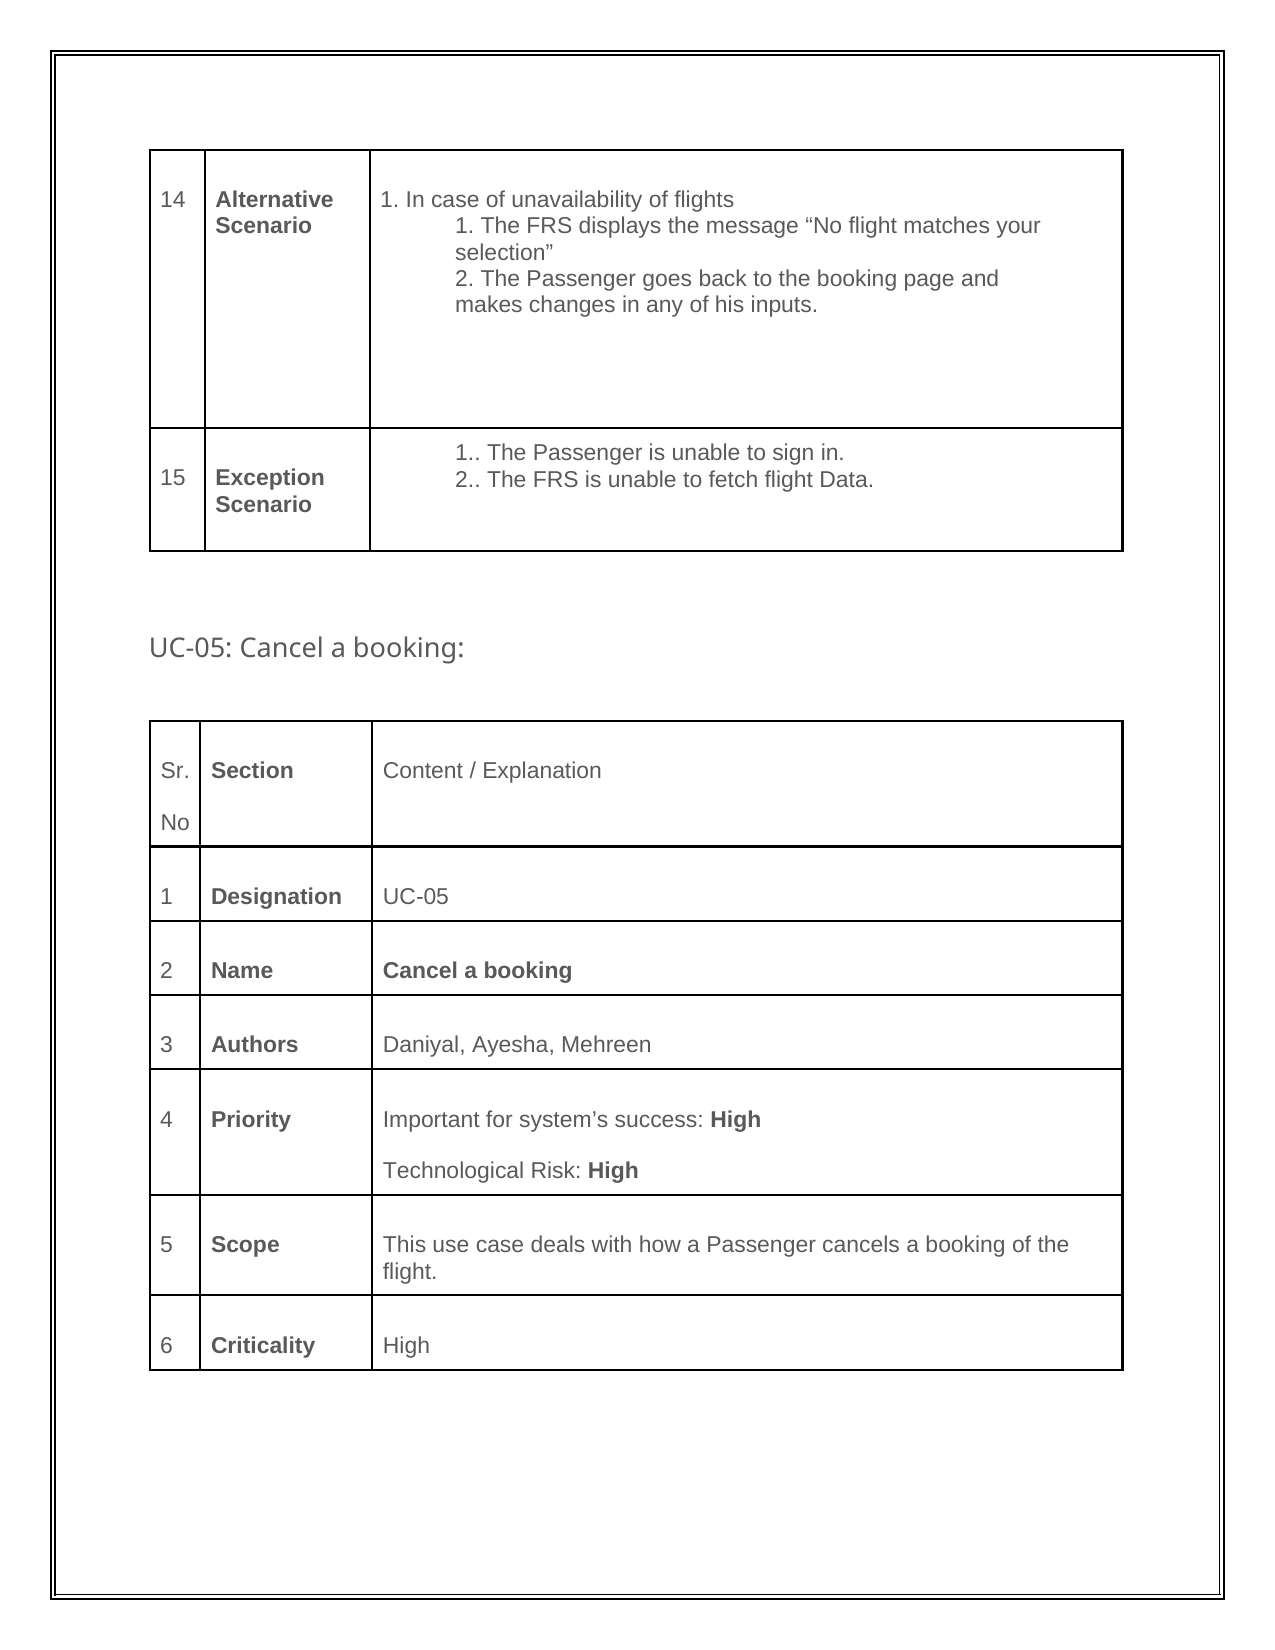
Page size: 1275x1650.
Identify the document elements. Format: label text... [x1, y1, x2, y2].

table_cell Daniyal, Ayesha, Mehreen [373, 996, 1121, 1068]
table_cell 1.. The Passenger is unable to sign in. 2.. The FRS is unable to fetch flight Data. [371, 429, 1121, 550]
table_cell Designation [201, 848, 371, 919]
subtitle UC-05: Cancel a booking: [148, 628, 1126, 665]
table_cell Important for system’s success: High Technological Risk: High [373, 1070, 1121, 1194]
table_cell UC-05 [373, 848, 1121, 919]
table_cell 5 [151, 1196, 199, 1294]
table_cell 15 [151, 429, 204, 550]
table_cell 4 [151, 1070, 199, 1194]
table_cell Cancel a booking [373, 922, 1121, 994]
table_cell Priority [201, 1070, 371, 1194]
table_cell 1 [151, 848, 199, 919]
table_header Content / Explanation [373, 722, 1121, 845]
table_header Sr. No [151, 722, 199, 845]
table_cell 3 [151, 996, 199, 1068]
table_cell 6 [151, 1296, 199, 1369]
table_cell Authors [201, 996, 371, 1068]
table_cell Scope [201, 1196, 371, 1294]
table_cell 2 [151, 922, 199, 994]
table_cell This use case deals with how a Passenger cancels a booking of the flight. [373, 1196, 1121, 1294]
table_cell Name [201, 922, 371, 994]
table_cell Exception Scenario [206, 429, 369, 550]
table_cell Alternative Scenario [206, 151, 369, 427]
table_cell 1. In case of unavailability of flights 1. The FRS displays the message “No flight matches your selection” 2. The Passenger goes back to the booking page and makes changes in any of his inputs. [371, 151, 1121, 427]
table_cell Criticality [201, 1296, 371, 1369]
table_header Section [201, 722, 371, 845]
table_cell 14 [151, 151, 204, 427]
table_cell High [373, 1296, 1121, 1369]
